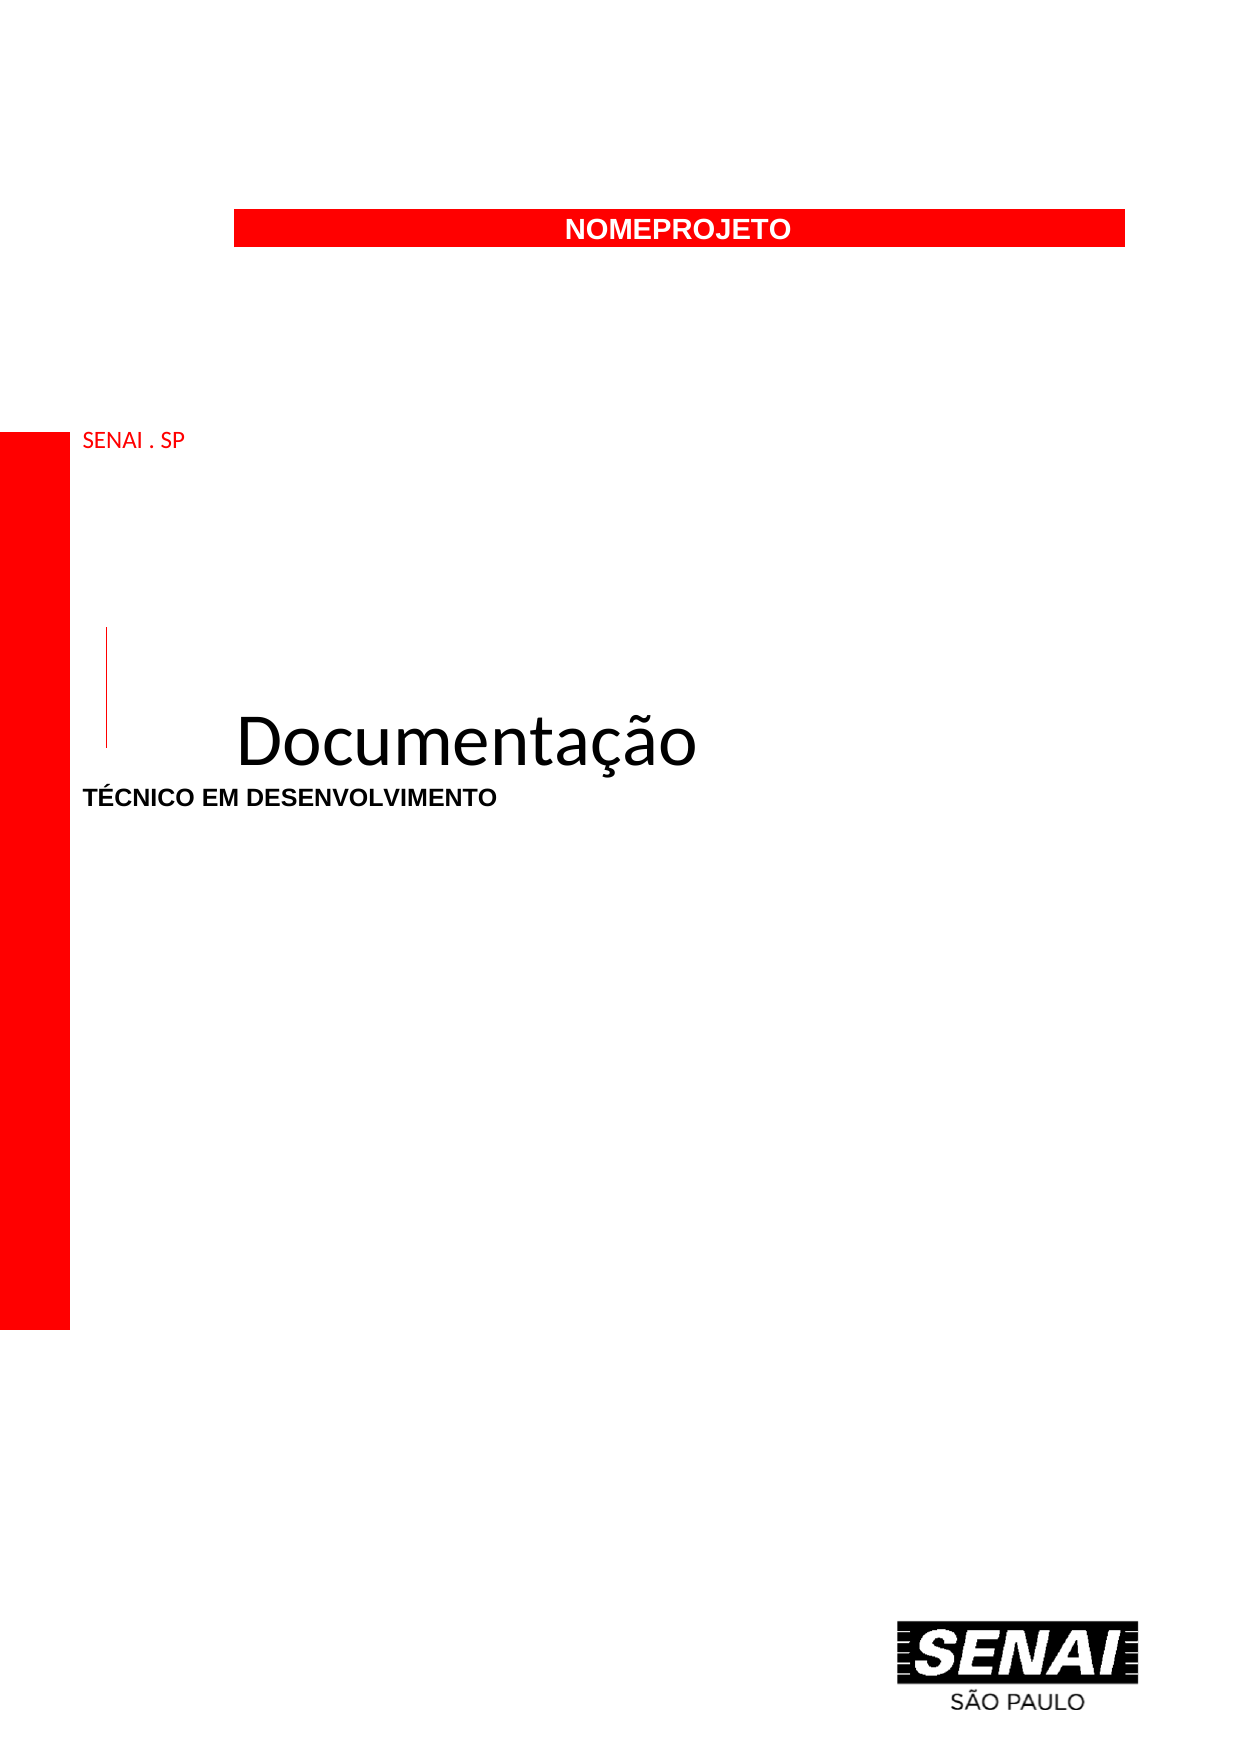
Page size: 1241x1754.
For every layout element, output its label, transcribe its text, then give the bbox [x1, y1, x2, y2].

text Documentação [236, 692, 1123, 784]
picture [897, 1614, 1143, 1710]
text NOMEPROJETO [236, 212, 1123, 245]
